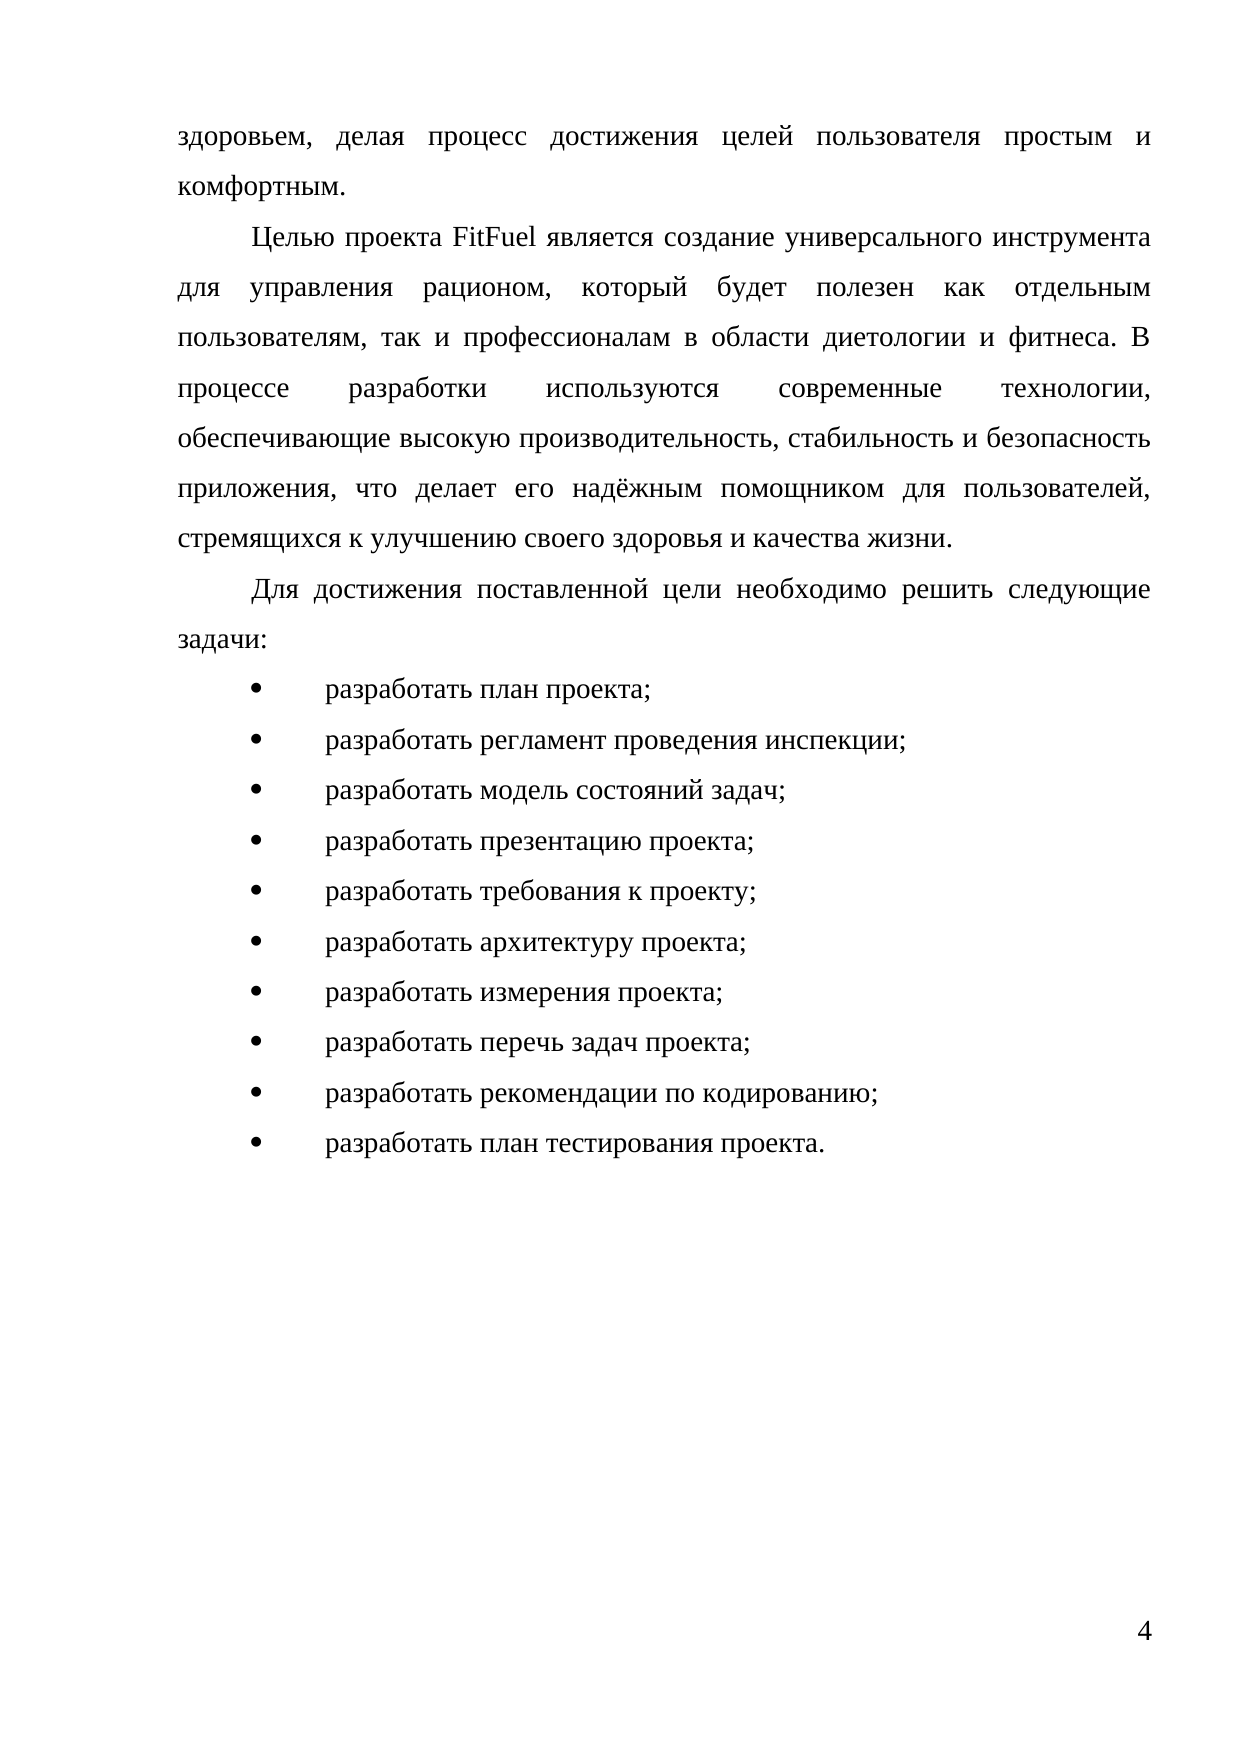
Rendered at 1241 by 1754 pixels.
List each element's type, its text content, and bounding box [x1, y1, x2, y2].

list разработать план тестирования проекта. [177, 1125, 1152, 1159]
list разработать перечь задач проекта; [177, 1024, 1152, 1058]
list разработать презентацию проекта; [177, 823, 1152, 856]
list разработать модель состояний задач; [177, 772, 1152, 806]
list разработать архитектуру проекта; [177, 924, 1152, 957]
list разработать план проекта; [177, 672, 1152, 705]
list разработать регламент проведения инспекции; [177, 722, 1152, 756]
list разработать измерения проекта; [177, 974, 1152, 1008]
list разработать рекомендации по кодированию; [177, 1075, 1152, 1108]
text Целью проекта FitFuel является создание универсального инструмента для управления рационом, который будет полезен как отдельным пользователям, так и профессионалам в области диетологии и фитнеса. В процессе разработки используются современные технологии, обеспечивающие высокую производительность, стабильность и безопасность приложения, что делает его надёжным помощником для пользователей, стремящихся к улучшению своего здоровья и качества жизни. [177, 219, 1152, 554]
list разработать требования к проекту; [177, 873, 1152, 907]
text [177, 118, 1152, 202]
text Для достижения поставленной цели необходимо решить следующие задачи: [177, 571, 1152, 655]
